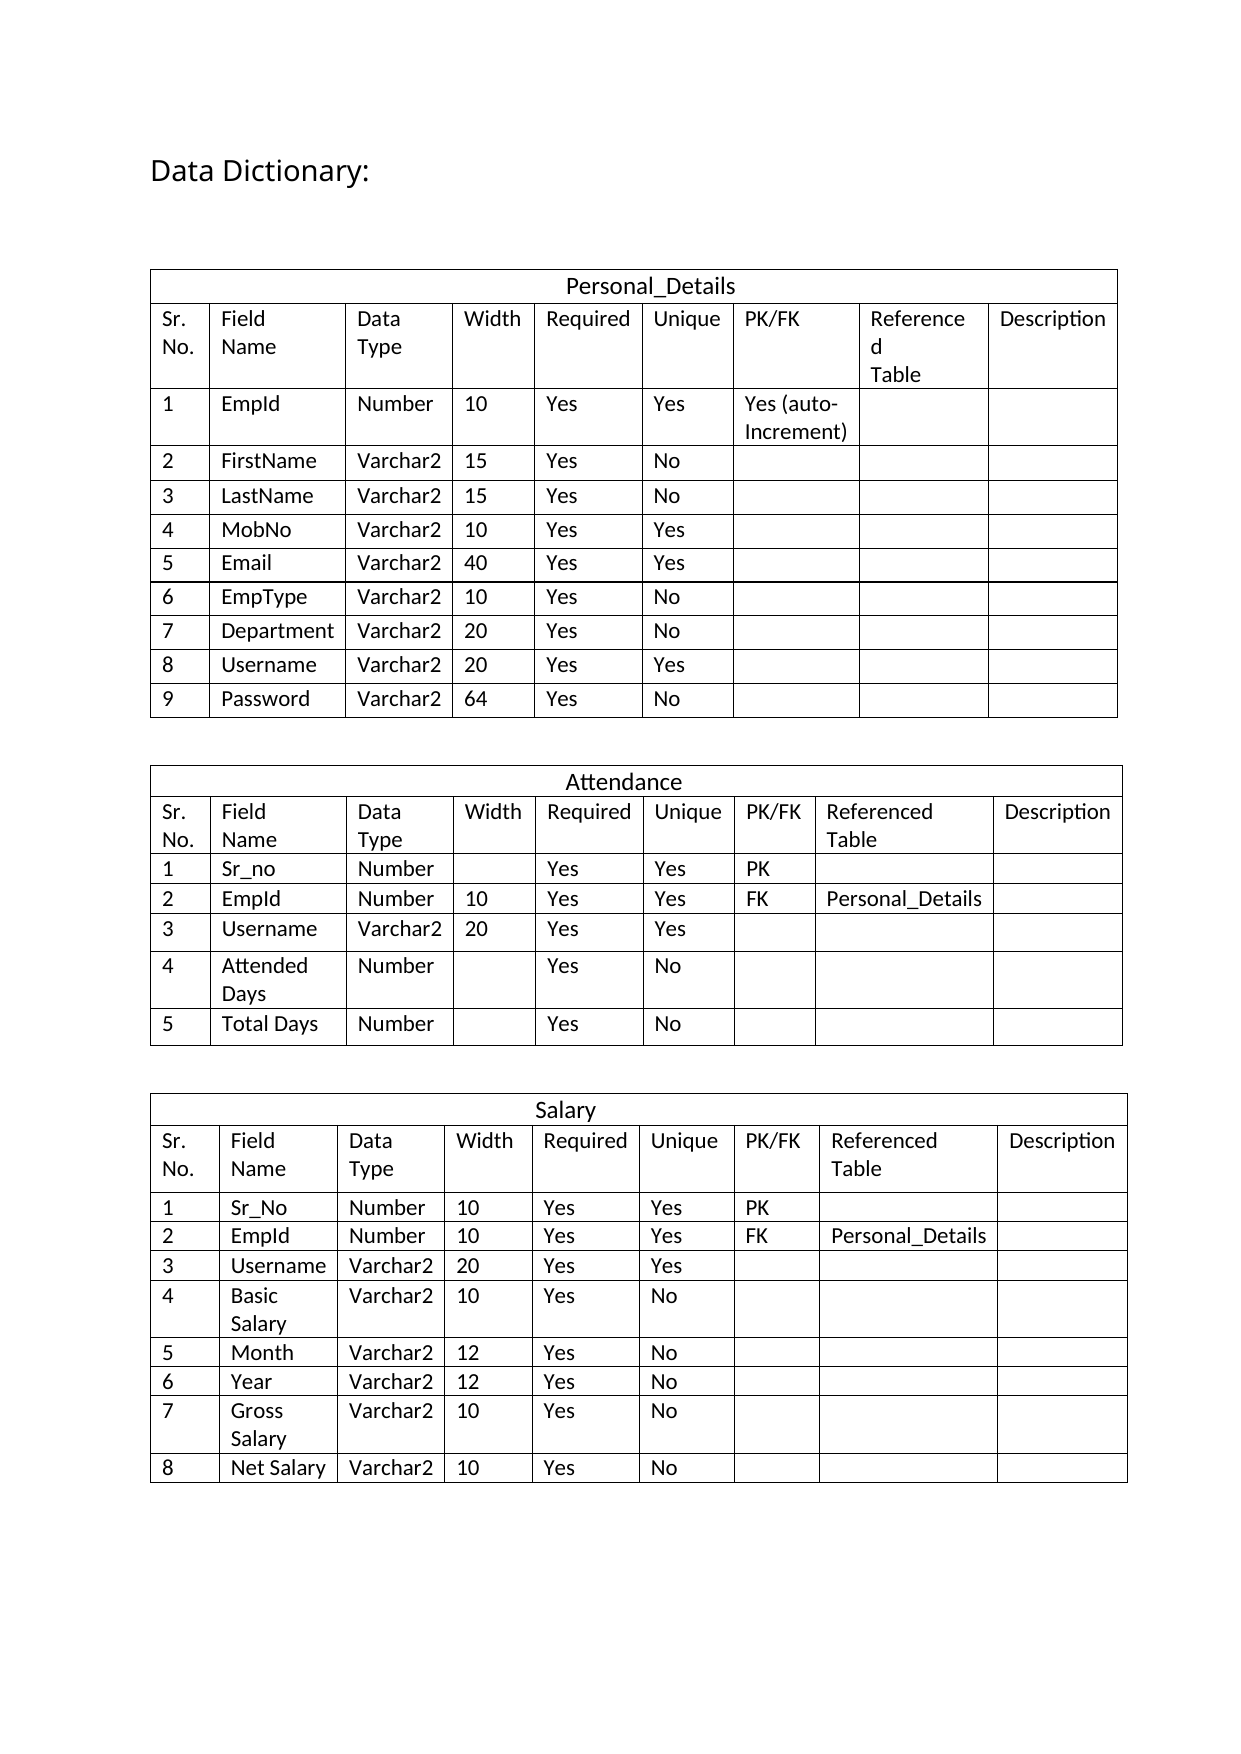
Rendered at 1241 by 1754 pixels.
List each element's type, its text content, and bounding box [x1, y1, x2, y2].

table_cell Basic Salary [220, 1281, 337, 1337]
table_cell Field Name [220, 1126, 337, 1192]
table_cell [998, 1338, 1127, 1366]
table_cell [989, 446, 1117, 480]
table_cell Sr_no [211, 854, 346, 883]
table_cell LastName [210, 481, 345, 514]
table_cell 10 [445, 1222, 532, 1250]
table_cell Data Type [338, 1126, 444, 1192]
table_cell [454, 1009, 535, 1045]
table_cell Yes [535, 684, 642, 717]
table_cell 8 [151, 650, 209, 683]
table_cell 3 [151, 1251, 219, 1280]
table_cell 4 [151, 952, 210, 1008]
table_cell PK/FK [734, 304, 859, 388]
table_cell FK [735, 884, 815, 913]
table_cell [994, 914, 1122, 951]
table_cell [998, 1367, 1127, 1395]
table_cell [735, 1281, 819, 1337]
table_cell Varchar2 [338, 1396, 444, 1452]
table_cell [860, 583, 988, 615]
table_cell Yes [535, 481, 642, 514]
table_cell [860, 616, 988, 649]
table_cell Yes [644, 854, 734, 883]
table_cell Yes [535, 650, 642, 683]
table_cell Description [994, 797, 1122, 853]
table_cell Yes [536, 952, 643, 1008]
table_cell Yes [643, 650, 733, 683]
table_cell [735, 1454, 819, 1482]
table_cell 6 [151, 1367, 219, 1395]
table_cell [816, 1009, 993, 1045]
table_cell [860, 684, 988, 717]
table_cell Yes [536, 854, 643, 883]
table_cell Field Name [211, 797, 346, 853]
table_cell Varchar2 [347, 914, 453, 951]
table_cell [734, 583, 859, 615]
table_cell [816, 914, 993, 951]
table_cell [989, 650, 1117, 683]
table_cell Department [210, 616, 345, 649]
table_cell 1 [151, 1193, 219, 1221]
table_cell 10 [454, 884, 535, 913]
table_cell PK [735, 854, 815, 883]
table_cell Yes [535, 616, 642, 649]
table_cell Yes [533, 1454, 639, 1482]
table_cell Description [998, 1126, 1127, 1192]
table_cell No [643, 583, 733, 615]
table_cell Required [535, 304, 642, 388]
table_cell Unique [640, 1126, 734, 1192]
table_cell [860, 389, 988, 445]
table_cell Yes [535, 446, 642, 480]
table_cell Personal_Details [820, 1222, 997, 1250]
table_cell 15 [453, 446, 534, 480]
table_cell [735, 1338, 819, 1366]
text Data Dictionary: [150, 150, 1090, 190]
table_cell No [640, 1396, 734, 1452]
table_cell Yes [536, 884, 643, 913]
table_cell EmpId [210, 389, 345, 445]
table_cell Varchar2 [338, 1367, 444, 1395]
table_cell Personal_Details [816, 884, 993, 913]
table_cell No [643, 616, 733, 649]
table_cell Password [210, 684, 345, 717]
table_cell EmpType [210, 583, 345, 615]
table_cell 7 [151, 1396, 219, 1452]
table_cell [734, 650, 859, 683]
table_cell Unique [643, 304, 733, 388]
table_cell [989, 616, 1117, 649]
table_cell 10 [445, 1281, 532, 1337]
table_cell [860, 549, 988, 581]
table_cell [734, 481, 859, 514]
table_cell 64 [453, 684, 534, 717]
table_cell Required [533, 1126, 639, 1192]
table_cell [998, 1454, 1127, 1482]
table_cell Number [347, 884, 453, 913]
table_cell Yes [533, 1251, 639, 1280]
table_cell 9 [151, 684, 209, 717]
table_cell [734, 515, 859, 547]
table_cell Yes [535, 389, 642, 445]
table_cell [998, 1281, 1127, 1337]
table_cell Data Type [347, 797, 453, 853]
table_cell 15 [453, 481, 534, 514]
table_cell Yes [533, 1222, 639, 1250]
table_cell [989, 684, 1117, 717]
table_cell 1 [151, 389, 209, 445]
table_cell 20 [454, 914, 535, 951]
table_cell [734, 446, 859, 480]
table_cell PK/FK [735, 1126, 819, 1192]
table_cell No [643, 684, 733, 717]
table_cell [860, 446, 988, 480]
table_cell [820, 1193, 997, 1221]
table_cell Varchar2 [338, 1338, 444, 1366]
table_cell 4 [151, 1281, 219, 1337]
table_cell Yes [535, 515, 642, 547]
table_cell [816, 952, 993, 1008]
table_cell [989, 583, 1117, 615]
table_header Salary [151, 1094, 1127, 1125]
table_cell 20 [453, 616, 534, 649]
table_cell Yes [535, 549, 642, 581]
table_cell Yes (auto-Increment) [734, 389, 859, 445]
table_cell Varchar2 [346, 650, 452, 683]
table_cell Varchar2 [346, 446, 452, 480]
table_cell 40 [453, 549, 534, 581]
table_cell Username [210, 650, 345, 683]
table_cell [998, 1251, 1127, 1280]
table_cell Field Name [210, 304, 345, 388]
table_cell Gross Salary [220, 1396, 337, 1452]
table_cell 2 [151, 446, 209, 480]
table_cell 10 [445, 1396, 532, 1452]
table_cell Required [536, 797, 643, 853]
table_cell PK [735, 1193, 819, 1221]
table_cell Total Days [211, 1009, 346, 1045]
table_cell Yes [536, 914, 643, 951]
table_cell [994, 952, 1122, 1008]
table_cell No [643, 481, 733, 514]
table_cell Yes [643, 549, 733, 581]
table_cell [820, 1251, 997, 1280]
table_cell [998, 1222, 1127, 1250]
table_cell [820, 1367, 997, 1395]
table_cell 10 [445, 1193, 532, 1221]
table_cell [860, 515, 988, 547]
table_cell [989, 481, 1117, 514]
table_header Personal_Details [151, 270, 1117, 303]
table_cell Yes [535, 583, 642, 615]
table_cell FirstName [210, 446, 345, 480]
table_cell Width [445, 1126, 532, 1192]
table_cell Yes [533, 1281, 639, 1337]
table_cell Attended Days [211, 952, 346, 1008]
table_cell [998, 1396, 1127, 1452]
table_cell Email [210, 549, 345, 581]
table_cell Yes [644, 914, 734, 951]
table_cell [816, 854, 993, 883]
table_cell Referenced Table [816, 797, 993, 853]
table_cell Year [220, 1367, 337, 1395]
table_cell [734, 684, 859, 717]
table_cell Width [453, 304, 534, 388]
table_cell Number [346, 389, 452, 445]
table_cell Description [989, 304, 1117, 388]
table_cell [820, 1454, 997, 1482]
table_cell Varchar2 [338, 1281, 444, 1337]
table_cell [734, 549, 859, 581]
table_cell [735, 914, 815, 951]
table_cell Yes [640, 1193, 734, 1221]
table_cell Number [347, 952, 453, 1008]
table_cell Varchar2 [338, 1251, 444, 1280]
table_cell 20 [445, 1251, 532, 1280]
table_cell [994, 1009, 1122, 1045]
table_cell [994, 854, 1122, 883]
table_cell Number [338, 1222, 444, 1250]
table_cell Yes [533, 1396, 639, 1452]
table_cell Number [338, 1193, 444, 1221]
table_cell 4 [151, 515, 209, 547]
table_cell Number [347, 854, 453, 883]
table_cell Sr. No. [151, 1126, 219, 1192]
table_cell [989, 549, 1117, 581]
table_cell MobNo [210, 515, 345, 547]
table_cell [820, 1281, 997, 1337]
table_cell No [640, 1454, 734, 1482]
table_cell No [643, 446, 733, 480]
table_cell [735, 1251, 819, 1280]
table_cell [454, 952, 535, 1008]
table_cell 12 [445, 1367, 532, 1395]
table_cell Unique [644, 797, 734, 853]
table_cell Referenced Table [860, 304, 988, 388]
table_cell No [644, 1009, 734, 1045]
table_cell 5 [151, 549, 209, 581]
table_cell Yes [533, 1338, 639, 1366]
table_cell 1 [151, 854, 210, 883]
table_cell [735, 952, 815, 1008]
table_cell [735, 1009, 815, 1045]
table_cell No [644, 952, 734, 1008]
table_cell Data Type [346, 304, 452, 388]
table_cell FK [735, 1222, 819, 1250]
table_cell 10 [445, 1454, 532, 1482]
table_cell Varchar2 [338, 1454, 444, 1482]
table_cell Varchar2 [346, 549, 452, 581]
table_cell [989, 389, 1117, 445]
table_cell Varchar2 [346, 583, 452, 615]
table_cell 12 [445, 1338, 532, 1366]
table_cell Varchar2 [346, 684, 452, 717]
table_cell [820, 1396, 997, 1452]
table_cell Yes [536, 1009, 643, 1045]
table_cell Varchar2 [346, 481, 452, 514]
table_cell [860, 481, 988, 514]
table_cell 2 [151, 884, 210, 913]
table_cell Width [454, 797, 535, 853]
table_cell 20 [453, 650, 534, 683]
table_cell 10 [453, 389, 534, 445]
table_cell 8 [151, 1454, 219, 1482]
table_cell Yes [643, 515, 733, 547]
table_cell [735, 1396, 819, 1452]
table_cell Sr. No. [151, 797, 210, 853]
table_cell Yes [533, 1367, 639, 1395]
table_cell Yes [644, 884, 734, 913]
table_cell Sr. No. [151, 304, 209, 388]
table_cell No [640, 1367, 734, 1395]
table_cell 2 [151, 1222, 219, 1250]
table_cell [734, 616, 859, 649]
table_cell 6 [151, 583, 209, 615]
table_cell 3 [151, 481, 209, 514]
table_cell [820, 1338, 997, 1366]
table_cell Varchar2 [346, 515, 452, 547]
table_header Attendance [151, 766, 1122, 796]
table_cell [860, 650, 988, 683]
table_cell 10 [453, 515, 534, 547]
table_cell Username [211, 914, 346, 951]
table_cell Referenced Table [820, 1126, 997, 1192]
table_cell Username [220, 1251, 337, 1280]
table_cell 7 [151, 616, 209, 649]
table_cell [735, 1367, 819, 1395]
table_cell No [640, 1281, 734, 1337]
table_cell Month [220, 1338, 337, 1366]
table_cell EmpId [211, 884, 346, 913]
table_cell 5 [151, 1009, 210, 1045]
table_cell Yes [640, 1222, 734, 1250]
table_cell [998, 1193, 1127, 1221]
table_cell Yes [640, 1251, 734, 1280]
table_cell Yes [533, 1193, 639, 1221]
table_cell Net Salary [220, 1454, 337, 1482]
table_cell Number [347, 1009, 453, 1045]
table_cell 5 [151, 1338, 219, 1366]
table_cell Sr_No [220, 1193, 337, 1221]
table_cell No [640, 1338, 734, 1366]
table_cell [454, 854, 535, 883]
table_cell Varchar2 [346, 616, 452, 649]
table_cell PK/FK [735, 797, 815, 853]
table_cell 10 [453, 583, 534, 615]
table_cell EmpId [220, 1222, 337, 1250]
table_cell [994, 884, 1122, 913]
table_cell Yes [643, 389, 733, 445]
table_cell 3 [151, 914, 210, 951]
table_cell [989, 515, 1117, 547]
